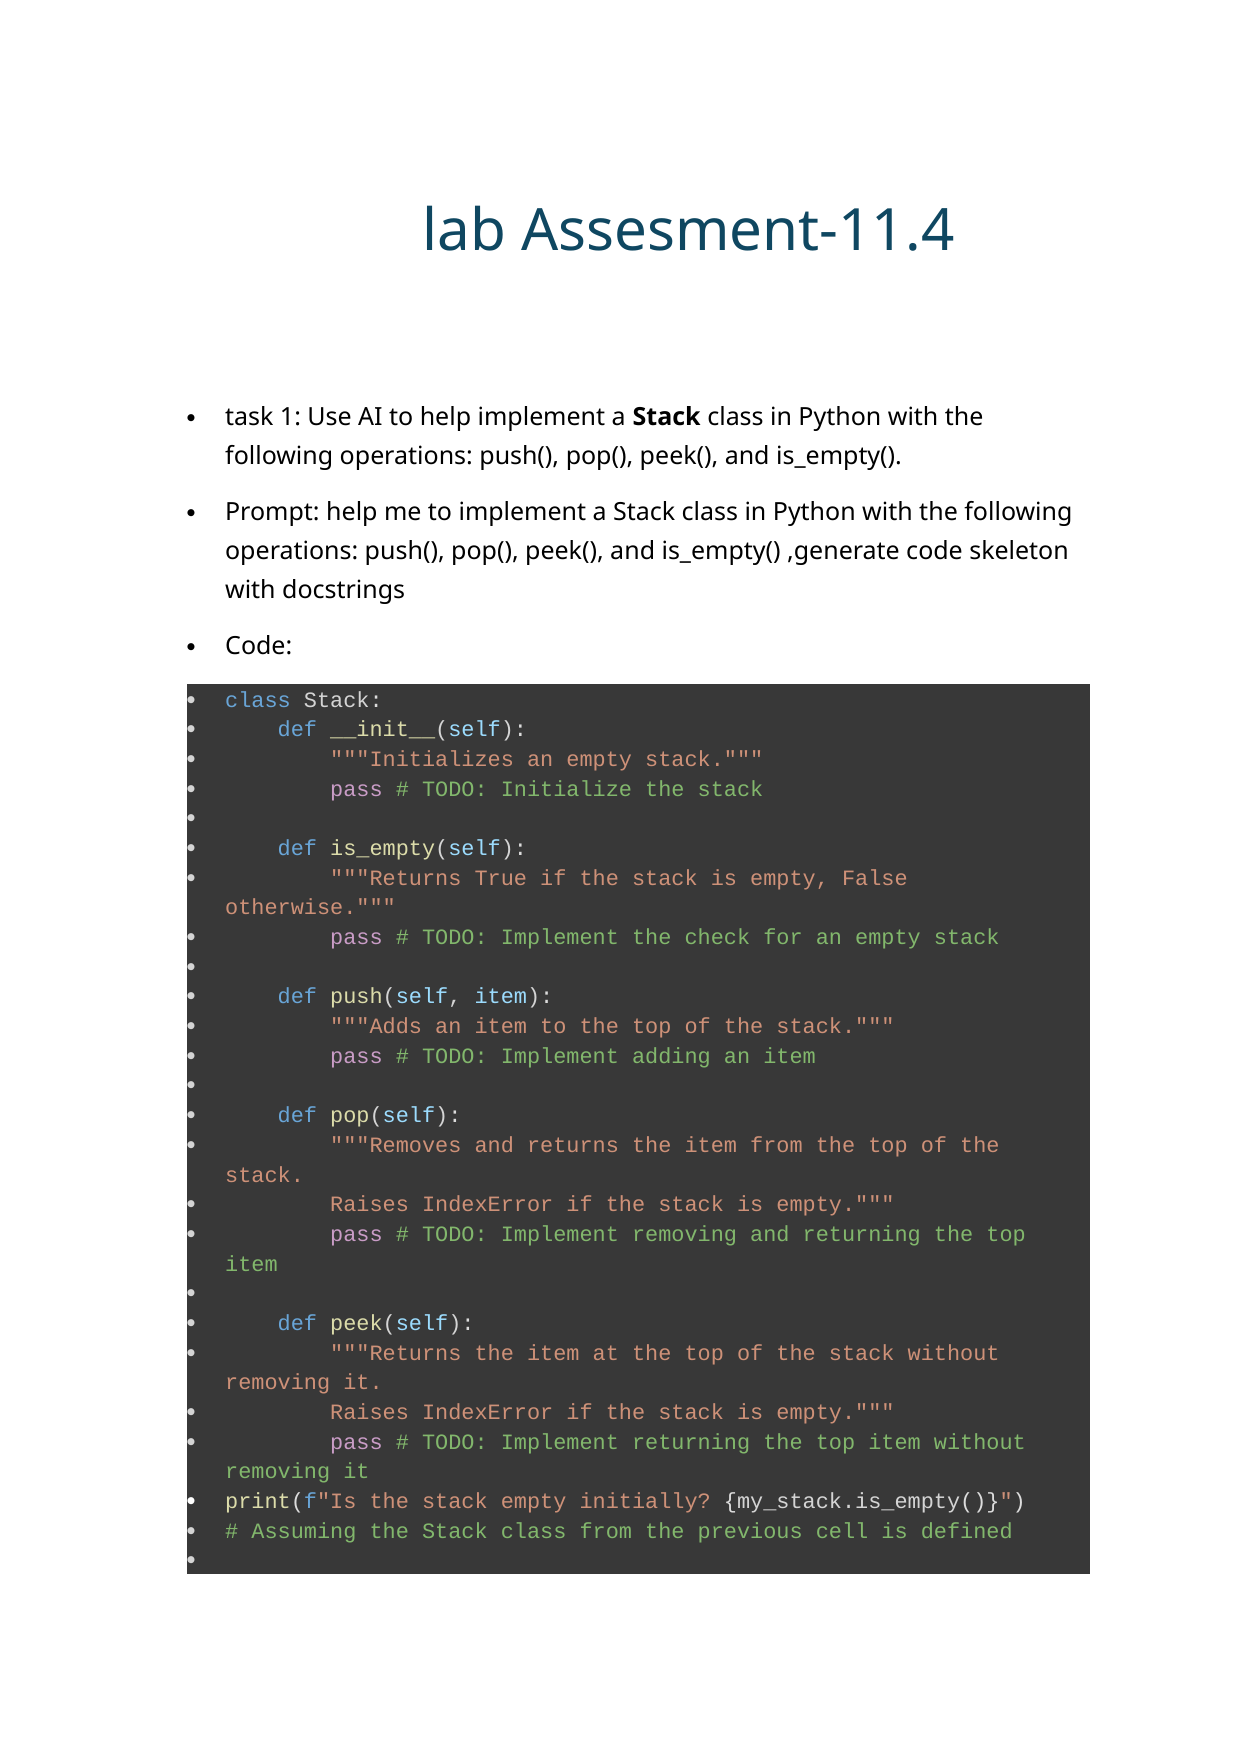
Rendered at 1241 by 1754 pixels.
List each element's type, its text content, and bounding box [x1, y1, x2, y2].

list pass # TODO: Implement removing and returning the top item [187, 1218, 1090, 1278]
list def is_empty(self): [187, 832, 1090, 862]
list def __init__(self): [187, 713, 1090, 743]
list pass # TODO: Implement returning the top item without removing it [187, 1426, 1090, 1485]
list # Assuming the Stack class from the previous cell is defined [187, 1515, 1090, 1545]
list pass # TODO: Implement the check for an empty stack [187, 921, 1090, 951]
list def pop(self): [187, 1099, 1090, 1129]
list """Removes and returns the item from the top of the stack. [187, 1129, 1090, 1188]
list """Returns the item at the top of the stack without removing it. [187, 1337, 1090, 1396]
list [187, 1485, 1090, 1515]
list task 1: Use AI to help implement a Stack class in Python with the following operations: push(), pop(), peek(), and is_empty(). [187, 399, 1090, 472]
list """Adds an item to the top of the stack.""" [187, 1010, 1090, 1040]
subtitle lab Assesment-11.4 [150, 187, 1090, 267]
list def push(self, item): [187, 981, 1090, 1010]
list Raises IndexError if the stack is empty.""" [187, 1188, 1090, 1218]
list Raises IndexError if the stack is empty.""" [187, 1396, 1090, 1426]
list class Stack: [187, 684, 1090, 713]
list Prompt: help me to implement a Stack class in Python with the following operations: push(), pop(), peek(), and is_empty() ,generate code skeleton with docstrings [187, 494, 1090, 606]
list """Returns True if the stack is empty, False otherwise.""" [187, 862, 1090, 921]
list pass # TODO: Implement adding an item [187, 1040, 1090, 1070]
list """Initializes an empty stack.""" [187, 743, 1090, 773]
list Code: [187, 628, 1090, 662]
list def peek(self): [187, 1307, 1090, 1337]
list pass # TODO: Initialize the stack [187, 773, 1090, 803]
